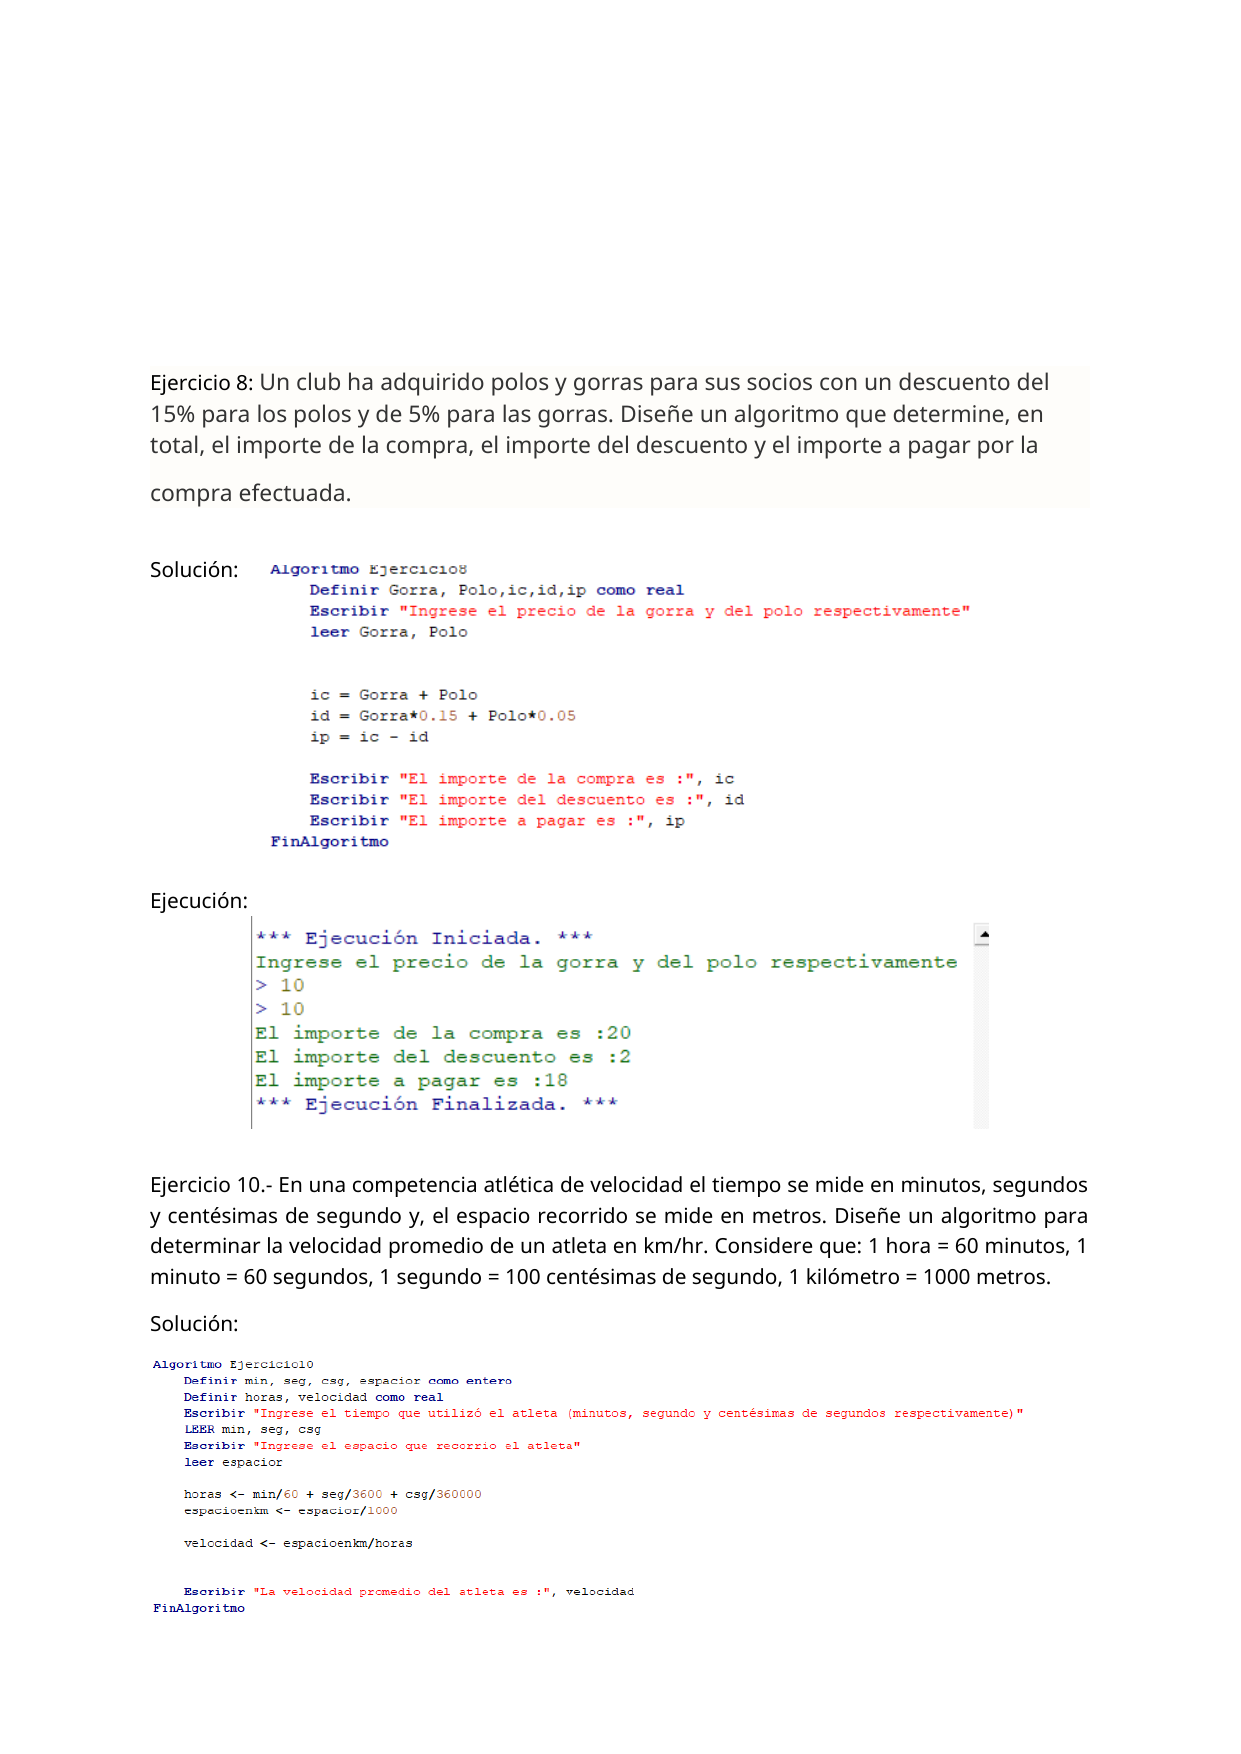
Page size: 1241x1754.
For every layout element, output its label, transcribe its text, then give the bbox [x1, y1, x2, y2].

picture [251, 916, 989, 1129]
text Solución: [150, 555, 1090, 584]
picture [150, 1357, 1041, 1623]
text Ejercicio 8: Un club ha adquirido polos y gorras para sus socios con un descuento del 15% para los polos y de 5% para las gorras. Diseñe un algoritmo que determine, en total, el importe de la compra, el importe del descuento y el importe a pagar por la [150, 366, 1090, 460]
text Solución: [150, 1309, 1090, 1338]
text Ejercicio 10.- En una competencia atlética de velocidad el tiempo se mide en minutos, segundos y centésimas de segundo y, el espacio recorrido se mide en metros. Diseñe un algoritmo para determinar la velocidad promedio de un atleta en km/hr. Considere que: 1 hora = 60 minutos, 1 minuto = 60 segundos, 1 segundo = 100 centésimas de segundo, 1 kilómetro = 1000 metros. [150, 1170, 1090, 1290]
text Ejecución: [150, 886, 1090, 915]
text compra efectuada. [150, 477, 1090, 508]
picture [266, 584, 992, 850]
